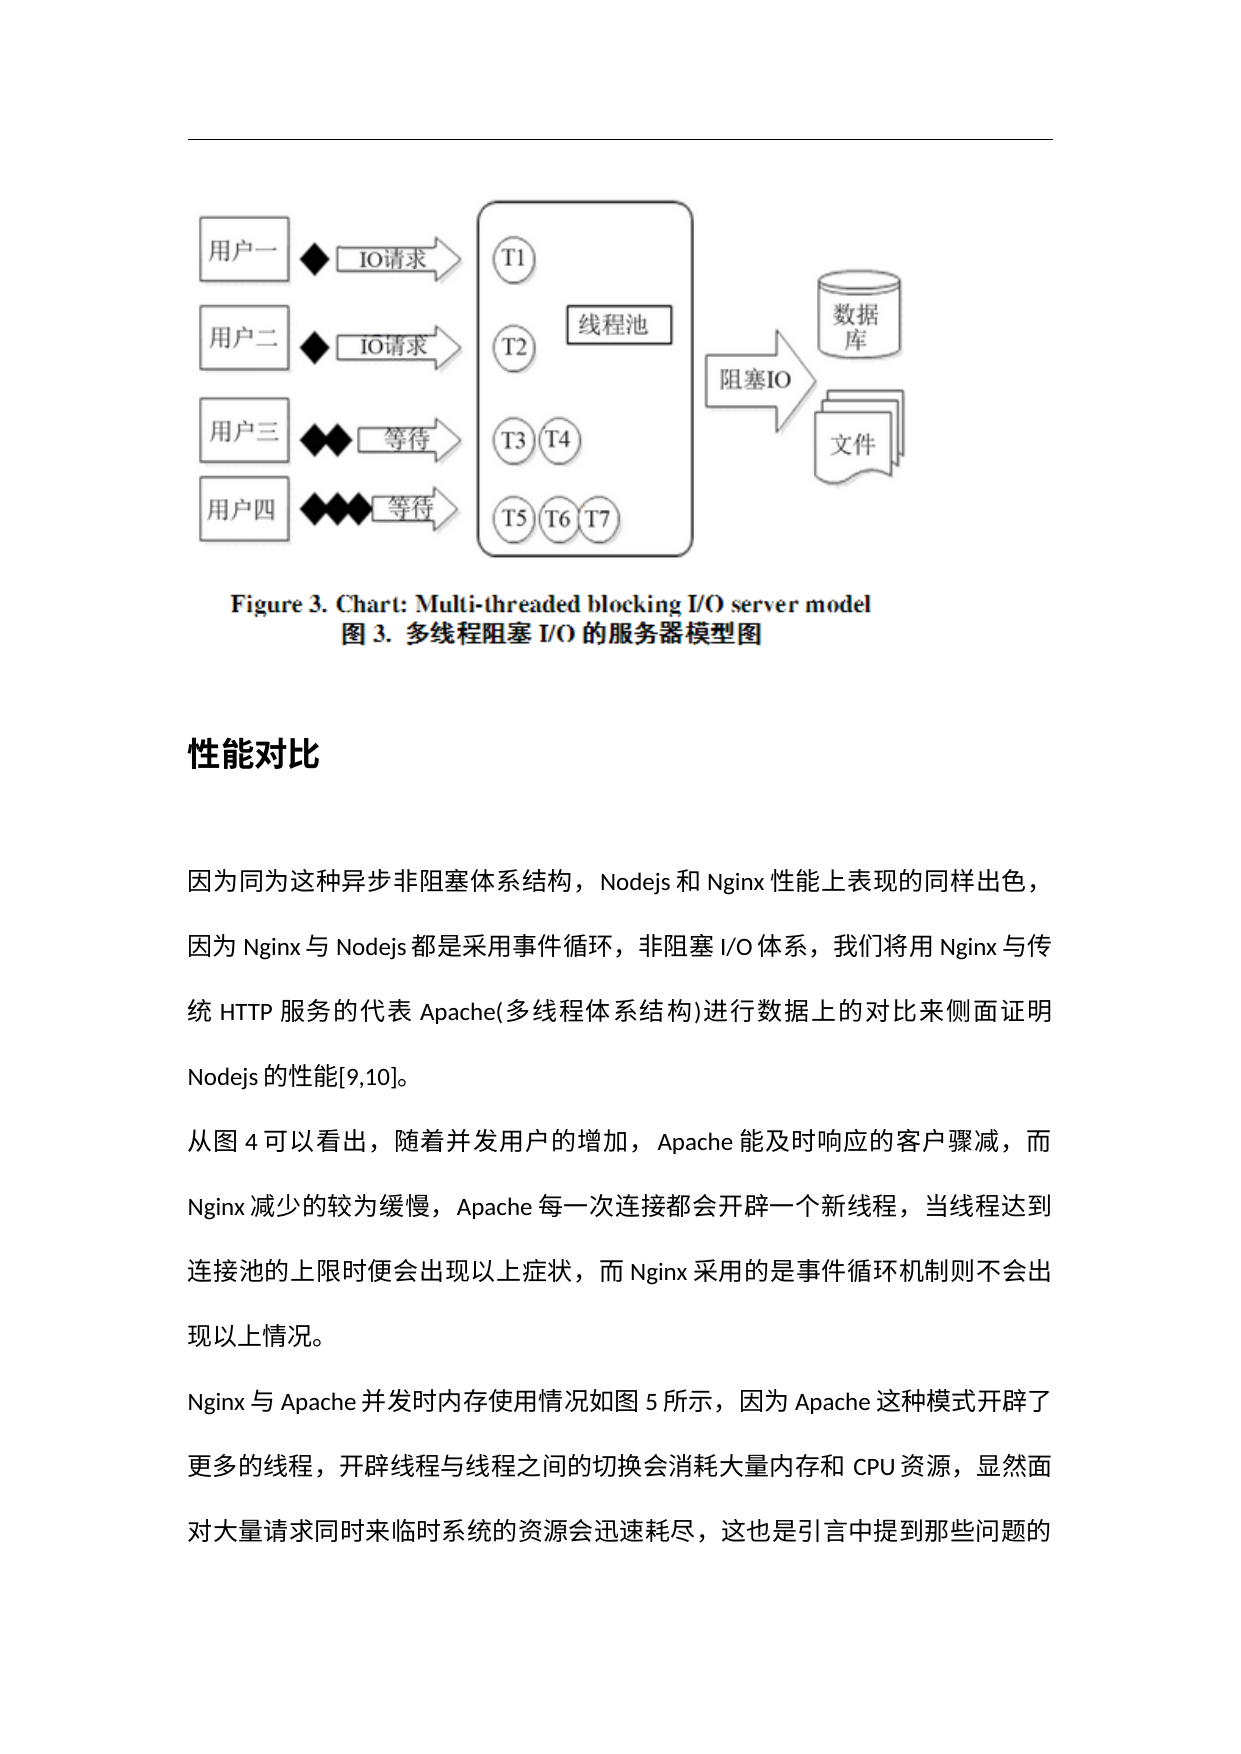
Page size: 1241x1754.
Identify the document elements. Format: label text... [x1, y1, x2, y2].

text 从图4可以看出，随着并发用户的增加，Apache能及时响应的客户骤减，而Nginx减少的较为缓慢，Apache每一次连接都会开辟一个新线程，当线程达到连接池的上限时便会出现以上症状，而Nginx采用的是事件循环机制则不会出现以上情况。 [187, 1107, 1053, 1367]
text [187, 1367, 1053, 1562]
picture [187, 172, 935, 672]
subtitle 性能对比 [187, 720, 1053, 785]
text 因为同为这种异步非阻塞体系结构，Nodejs和Nginx性能上表现的同样出色，因为Nginx与Nodejs都是采用事件循环，非阻塞I/O体系，我们将用Nginx与传统HTTP服务的代表Apache(多线程体系结构)进行数据上的对比来侧面证明Nodejs的性能[9,10]。 [187, 847, 1053, 1107]
